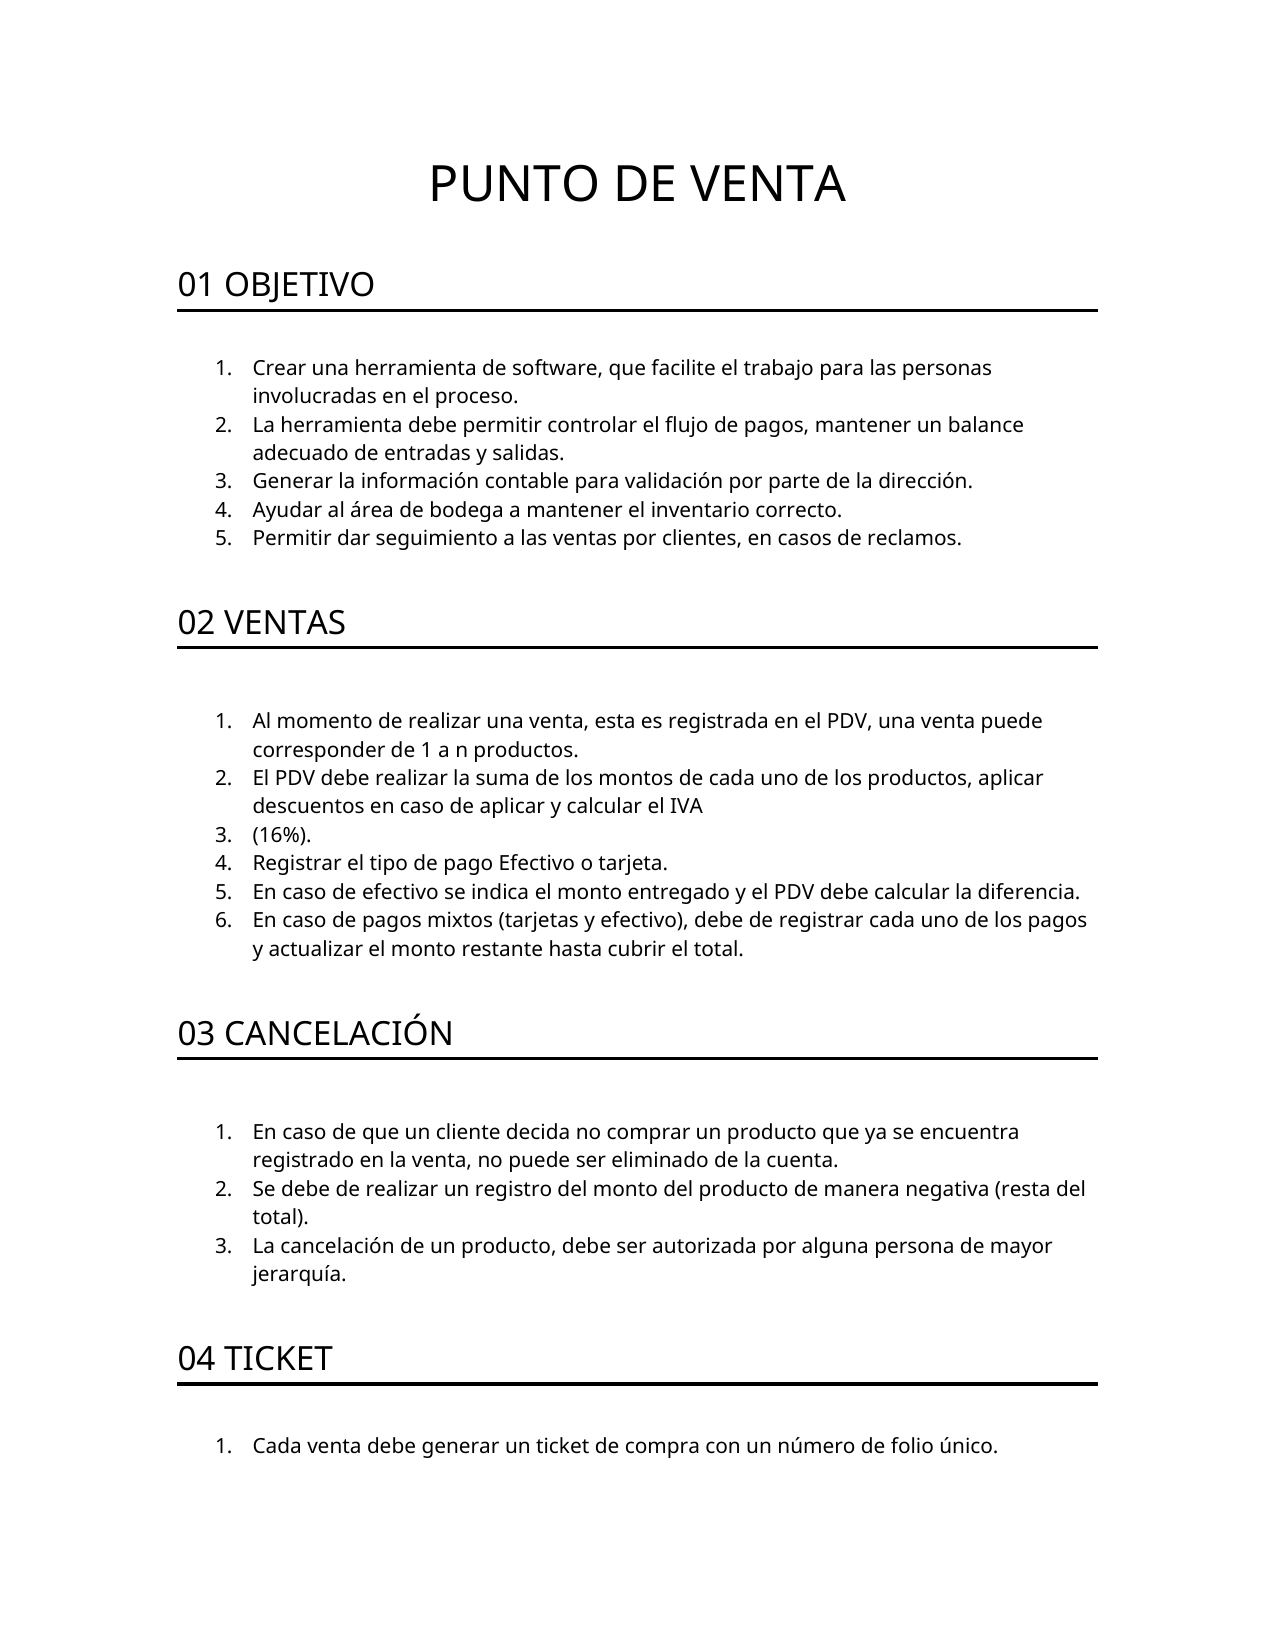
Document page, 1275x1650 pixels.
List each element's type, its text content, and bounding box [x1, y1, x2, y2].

list Generar la información contable para validación por parte de la dirección. [215, 467, 1098, 495]
list Permitir dar seguimiento a las ventas por clientes, en casos de reclamos. [215, 523, 1098, 552]
text 03 CANCELACIÓN [177, 1009, 1098, 1057]
text 02 VENTAS [177, 599, 1098, 646]
list (16%). [215, 820, 1098, 848]
list Al momento de realizar una venta, esta es registrada en el PDV, una venta puede corresponder de 1 a n productos. [215, 706, 1098, 763]
text 01 OBJETIVO [177, 261, 1098, 309]
text PUNTO DE VENTA [177, 148, 1098, 216]
list En caso de que un cliente decida no comprar un producto que ya se encuentra registrado en la venta, no puede ser eliminado de la cuenta. [215, 1117, 1098, 1174]
list Cada venta debe generar un ticket de compra con un número de folio único. [215, 1431, 1098, 1459]
text 04 TICKET [177, 1335, 1098, 1382]
list Ayudar al área de bodega a mantener el inventario correcto. [215, 495, 1098, 523]
list Se debe de realizar un registro del monto del producto de manera negativa (resta del total). [215, 1174, 1098, 1231]
list En caso de pagos mixtos (tarjetas y efectivo), debe de registrar cada uno de los pagos y actualizar el monto restante hasta cubrir el total. [215, 905, 1098, 962]
list Crear una herramienta de software, que facilite el trabajo para las personas involucradas en el proceso. [215, 353, 1098, 410]
list La cancelación de un producto, debe ser autorizada por alguna persona de mayor jerarquía. [215, 1231, 1098, 1288]
list Registrar el tipo de pago Efectivo o tarjeta. [215, 848, 1098, 877]
list La herramienta debe permitir controlar el flujo de pagos, mantener un balance adecuado de entradas y salidas. [215, 410, 1098, 467]
list En caso de efectivo se indica el monto entregado y el PDV debe calcular la diferencia. [215, 877, 1098, 905]
list El PDV debe realizar la suma de los montos de cada uno de los productos, aplicar descuentos en caso de aplicar y calcular el IVA [215, 763, 1098, 820]
